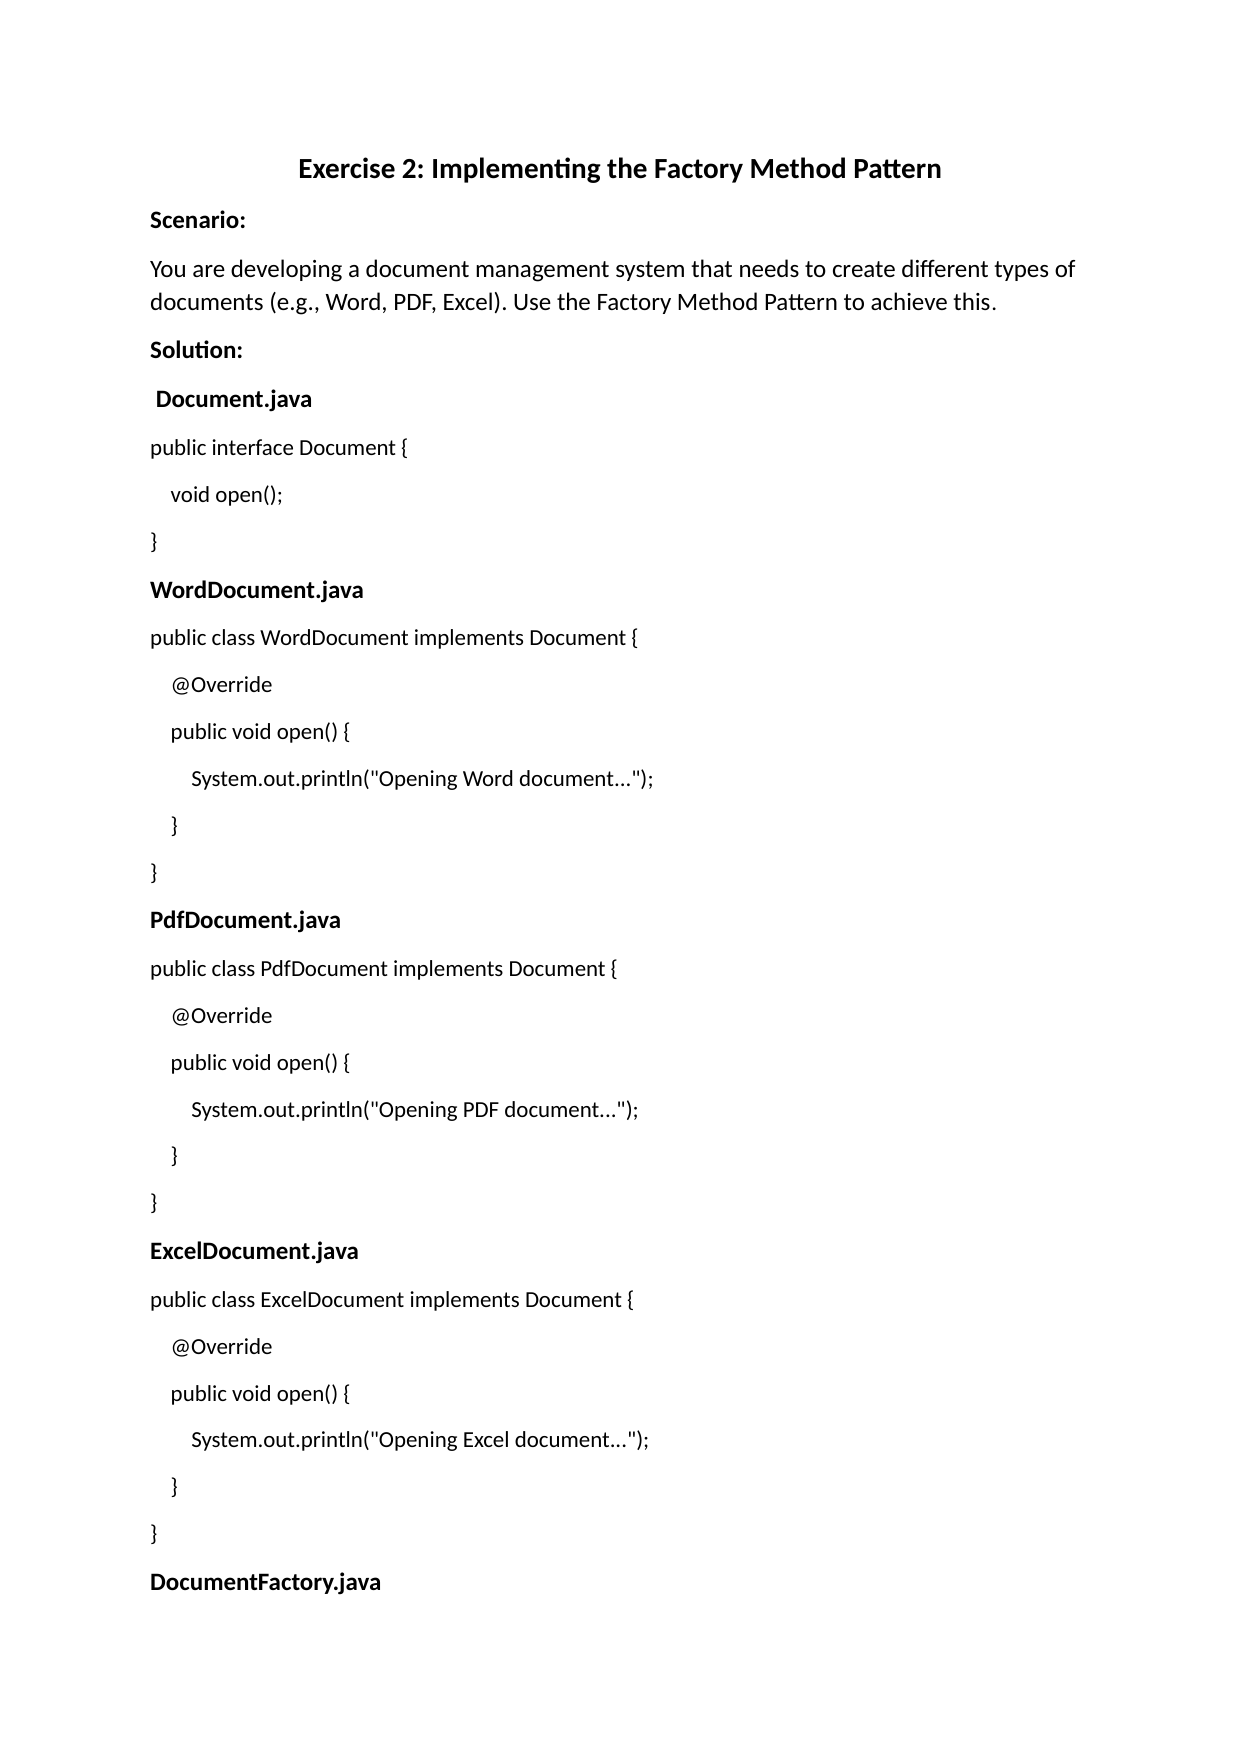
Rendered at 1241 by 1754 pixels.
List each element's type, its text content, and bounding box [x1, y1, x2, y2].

text @Override [150, 1001, 1090, 1029]
text Exercise 2: Implementing the Factory Method Pattern [150, 150, 1090, 186]
text public void open() { [150, 1048, 1090, 1076]
text Scenario: [150, 204, 1090, 235]
text ExcelDocument.java [150, 1235, 1090, 1266]
text } [150, 1519, 1090, 1547]
text PdfDocument.java [150, 904, 1090, 935]
text System.out.println("Opening Word document..."); [150, 764, 1090, 792]
text public void open() { [150, 717, 1090, 745]
text void open(); [150, 480, 1090, 508]
text } [150, 527, 1090, 555]
text } [150, 811, 1090, 839]
text @Override [150, 1332, 1090, 1360]
text public class WordDocument implements Document { [150, 623, 1090, 651]
text System.out.println("Opening PDF document..."); [150, 1095, 1090, 1123]
text DocumentFactory.java [150, 1566, 1090, 1597]
text Solution: [150, 334, 1090, 365]
text } [150, 858, 1090, 886]
text System.out.println("Opening Excel document..."); [150, 1426, 1090, 1454]
text } [150, 1142, 1090, 1170]
text } [150, 1188, 1090, 1217]
text public class PdfDocument implements Document { [150, 954, 1090, 982]
text WordDocument.java [150, 574, 1090, 604]
text public class ExcelDocument implements Document { [150, 1285, 1090, 1313]
text You are developing a document management system that needs to create different types of documents (e.g., Word, PDF, Excel). Use the Factory Method Pattern to achieve this. [150, 253, 1090, 316]
text public void open() { [150, 1379, 1090, 1407]
text public interface Document { [150, 433, 1090, 461]
text Document.java [150, 383, 1090, 414]
text } [150, 1472, 1090, 1501]
text @Override [150, 670, 1090, 698]
